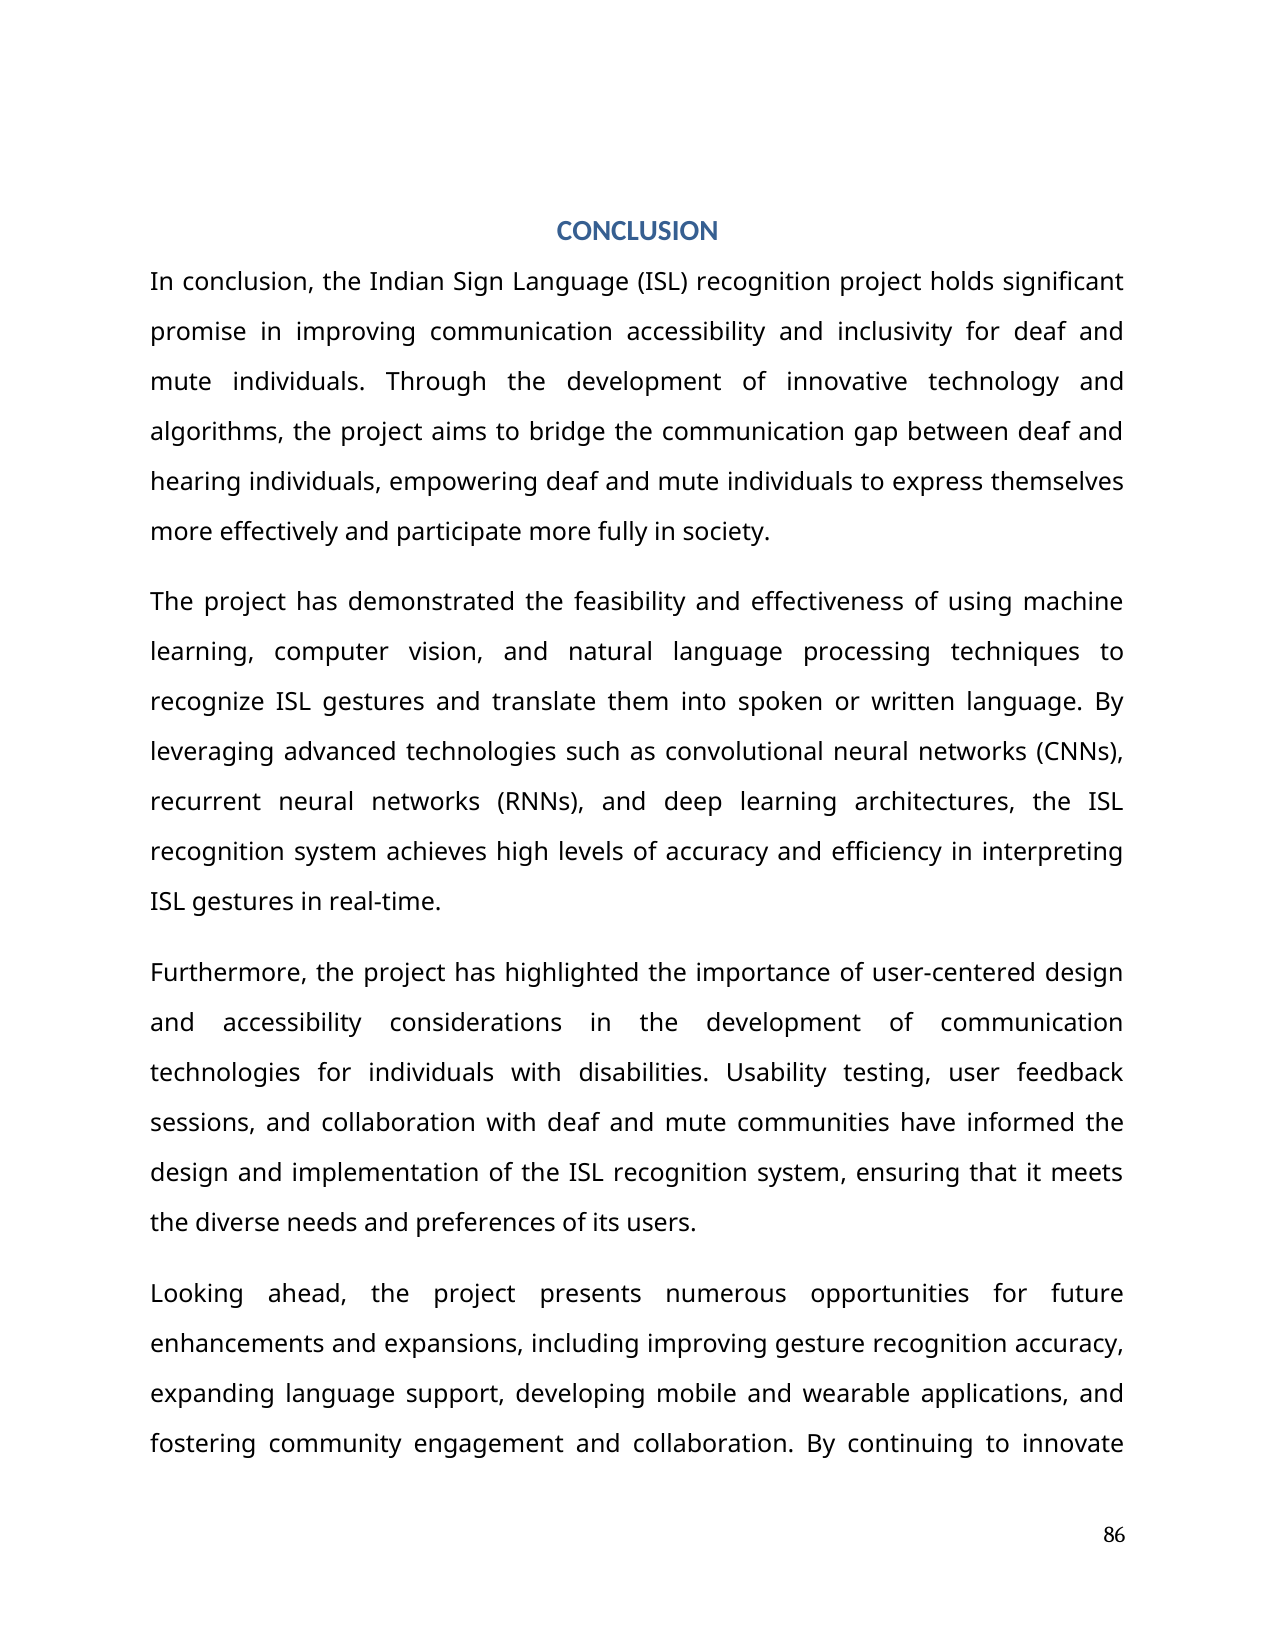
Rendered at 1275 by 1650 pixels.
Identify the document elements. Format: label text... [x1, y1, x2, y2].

text In conclusion, the Indian Sign Language (ISL) recognition project holds significant promise in improving communication accessibility and inclusivity for deaf and mute individuals. Through the development of innovative technology and algorithms, the project aims to bridge the communication gap between deaf and hearing individuals, empowering deaf and mute individuals to express themselves more effectively and participate more fully in society. [150, 250, 1125, 550]
text Furthermore, the project has highlighted the importance of user-centered design and accessibility considerations in the development of communication technologies for individuals with disabilities. Usability testing, user feedback sessions, and collaboration with deaf and mute communities have informed the design and implementation of the ISL recognition system, ensuring that it meets the diverse needs and preferences of its users. [150, 942, 1125, 1242]
subtitle CONCLUSION [150, 200, 1125, 250]
text The project has demonstrated the feasibility and effectiveness of using machine learning, computer vision, and natural language processing techniques to recognize ISL gestures and translate them into spoken or written language. By leveraging advanced technologies such as convolutional neural networks (CNNs), recurrent neural networks (RNNs), and deep learning architectures, the ISL recognition system achieves high levels of accuracy and efficiency in interpreting ISL gestures in real-time. [150, 571, 1125, 921]
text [150, 1262, 1125, 1462]
